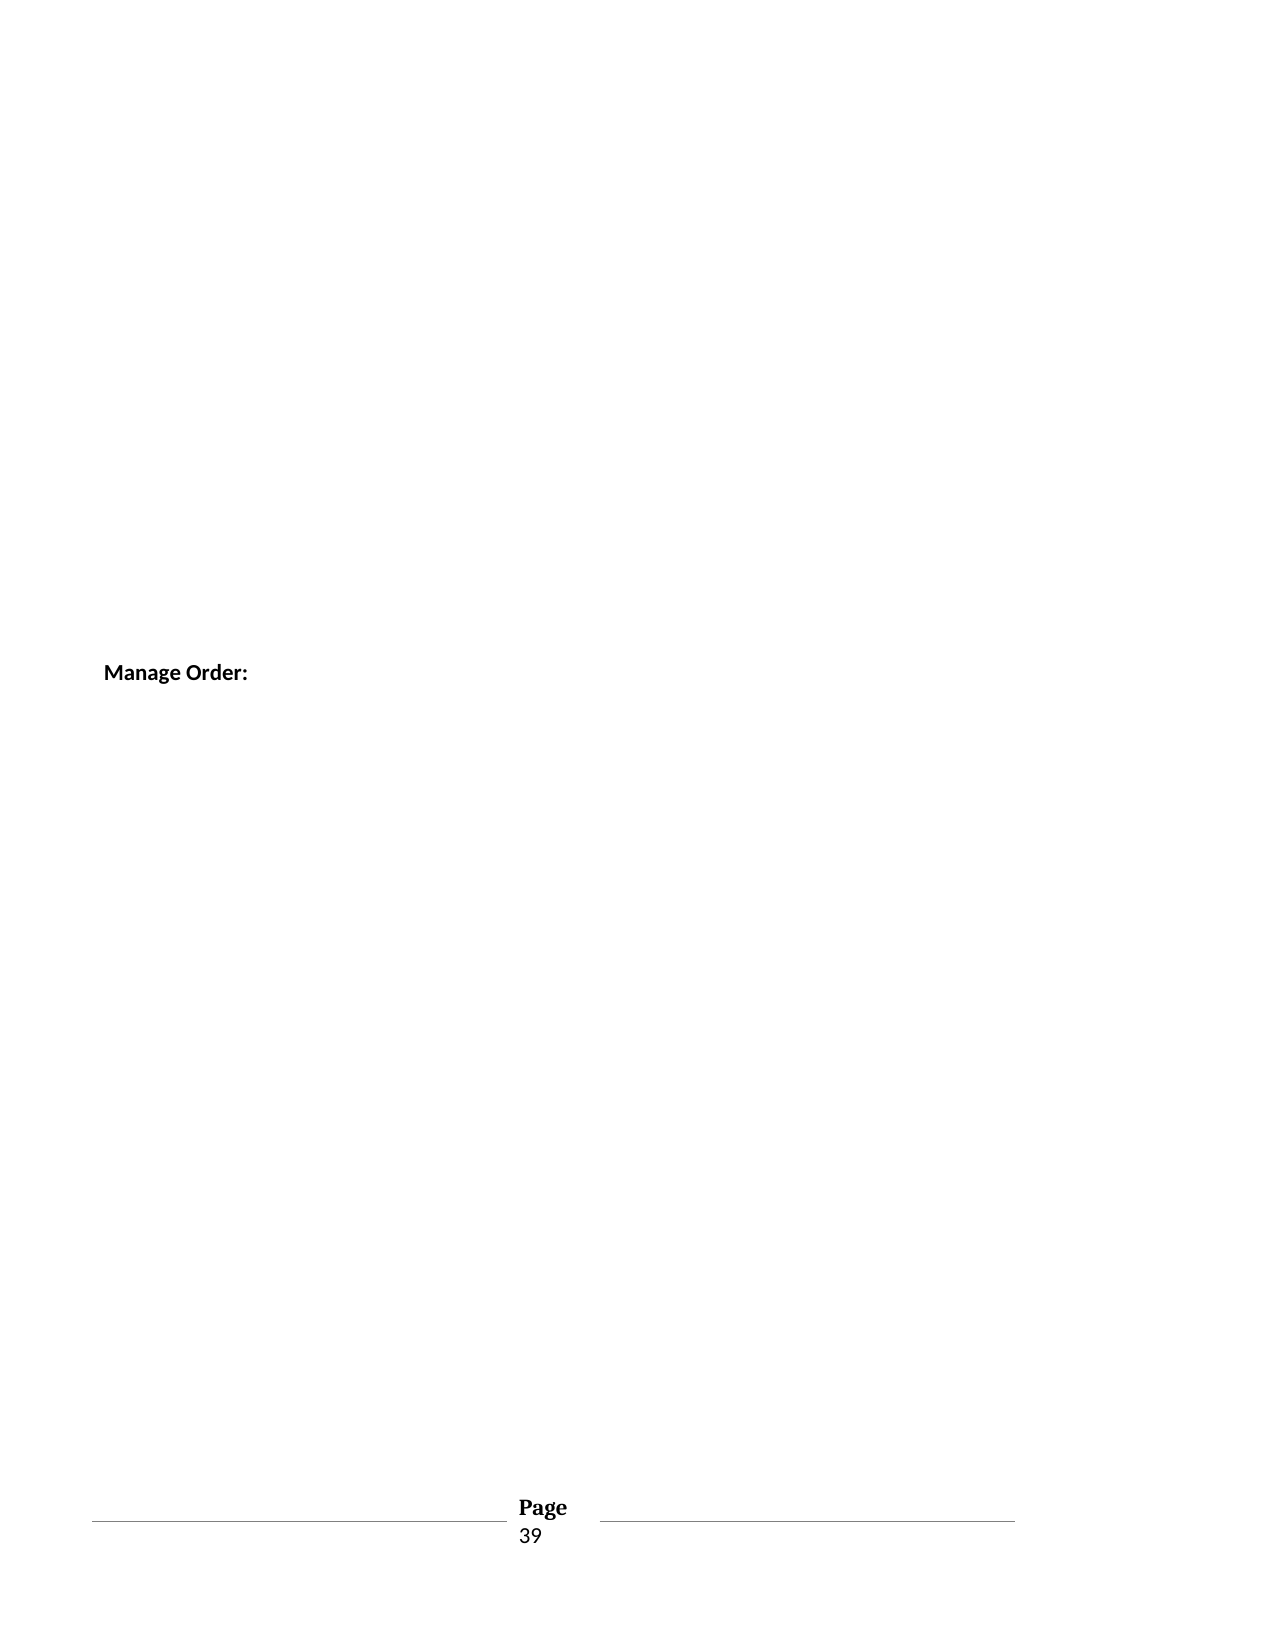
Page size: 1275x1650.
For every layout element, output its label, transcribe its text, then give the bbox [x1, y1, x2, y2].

text Manage Order: [103, 658, 1226, 686]
